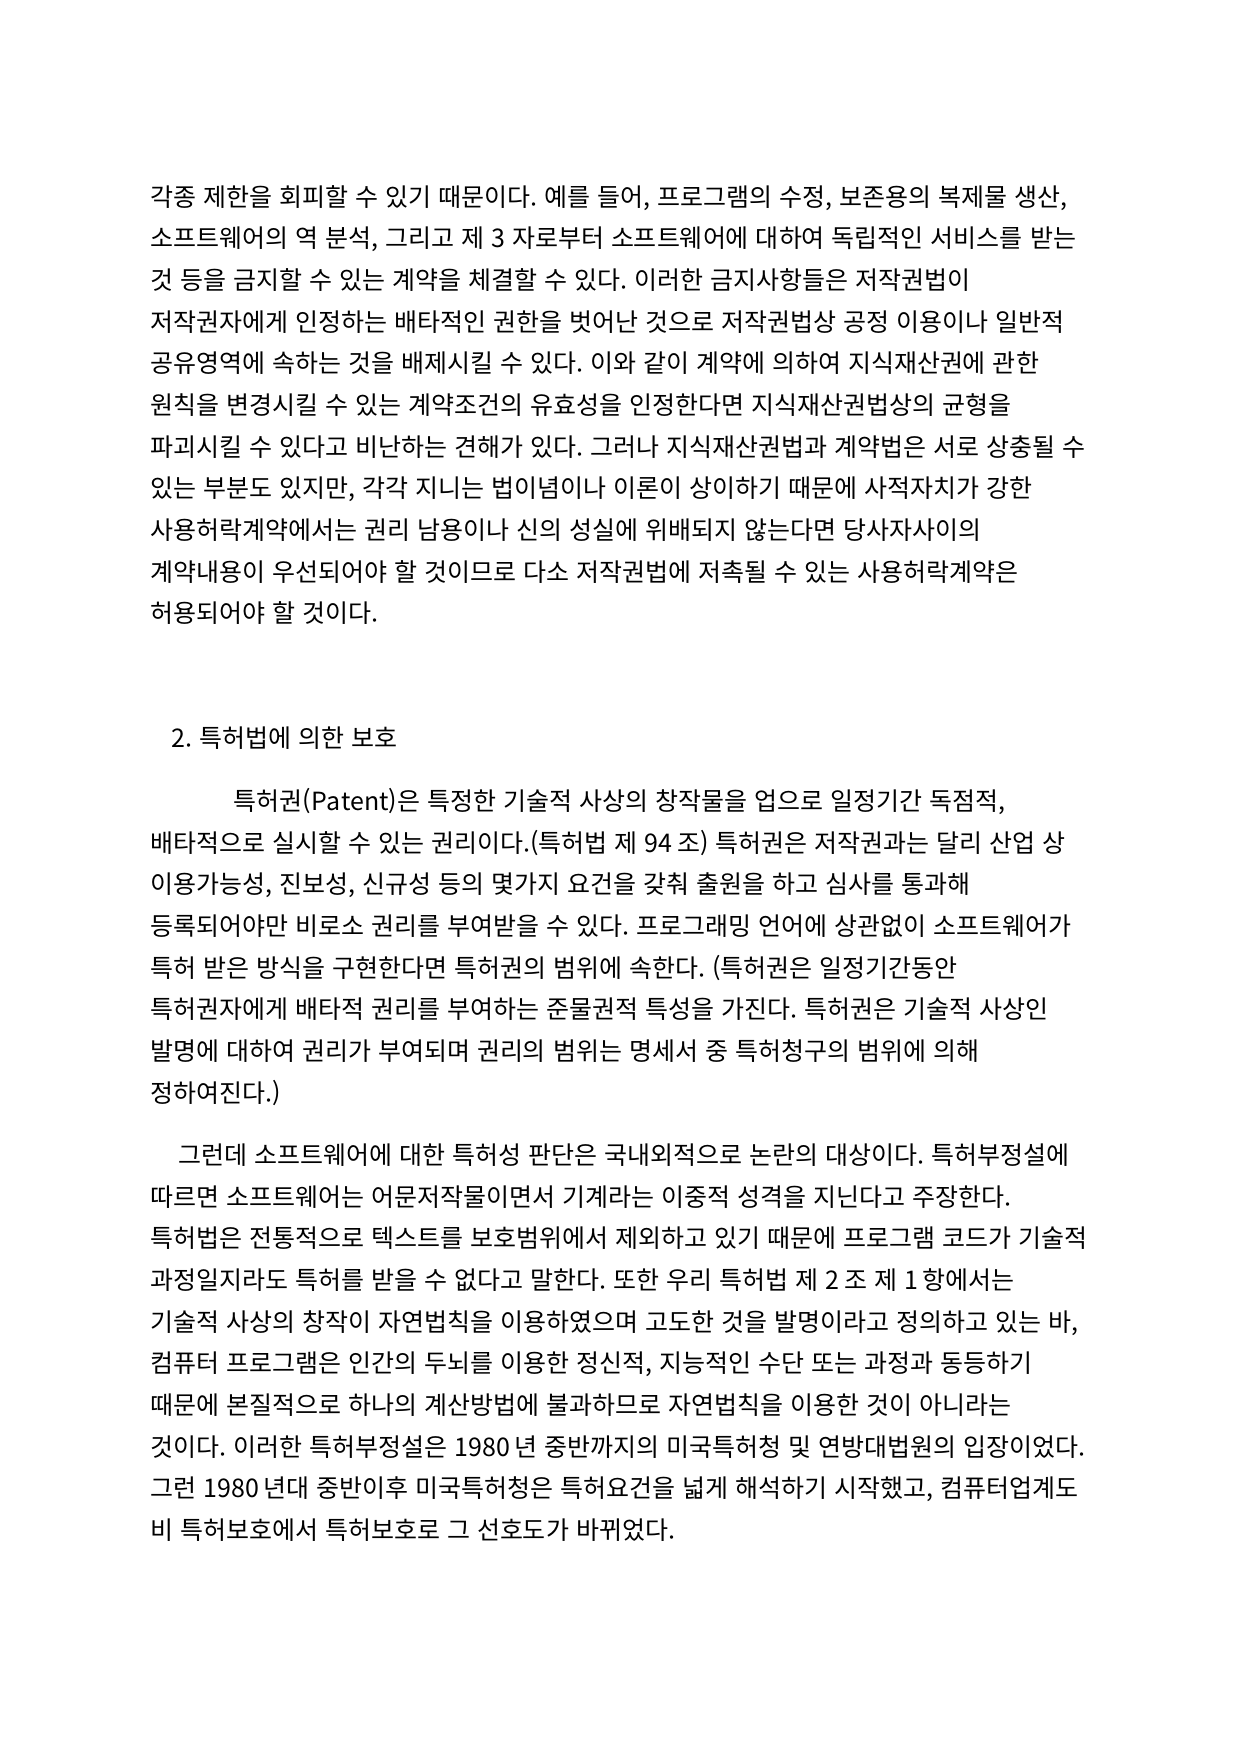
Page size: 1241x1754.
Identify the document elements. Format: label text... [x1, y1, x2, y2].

text 특허권(Patent)은 특정한 기술적 사상의 창작물을 업으로 일정기간 독점적, 배타적으로 실시할 수 있는 권리이다.(특허법 제 94조) 특허권은 저작권과는 달리 산업 상 이용가능성, 진보성, 신규성 등의 몇가지 요건을 갖춰 출원을 하고 심사를 통과해 등록되어야만 비로소 권리를 부여받을 수 있다. 프로그래밍 언어에 상관없이 소프트웨어가 특허 받은 방식을 구현한다면 특허권의 범위에 속한다. (특허권은 일정기간동안 특허권자에게 배타적 권리를 부여하는 준물권적 특성을 가진다. 특허권은 기술적 사상인 발명에 대하여 권리가 부여되며 권리의 범위는 명세서 중 특허청구의 범위에 의해 정하여진다.) [150, 781, 1090, 1109]
text 2. 특허법에 의한 보호 [150, 719, 1090, 755]
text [150, 177, 1090, 630]
text 그런데 소프트웨어에 대한 특허성 판단은 국내외적으로 논란의 대상이다. 특허부정설에 따르면 소프트웨어는 어문저작물이면서 기계라는 이중적 성격을 지닌다고 주장한다. 특허법은 전통적으로 텍스트를 보호범위에서 제외하고 있기 때문에 프로그램 코드가 기술적 과정일지라도 특허를 받을 수 없다고 말한다. 또한 우리 특허법 제 2조 제 1항에서는 기술적 사상의 창작이 자연법칙을 이용하였으며 고도한 것을 발명이라고 정의하고 있는 바, 컴퓨터 프로그램은 인간의 두뇌를 이용한 정신적, 지능적인 수단 또는 과정과 동등하기 때문에 본질적으로 하나의 계산방법에 불과하므로 자연법칙을 이용한 것이 아니라는 것이다. 이러한 특허부정설은 1980년 중반까지의 미국특허청 및 연방대법원의 입장이었다. 그런 1980년대 중반이후 미국특허청은 특허요건을 넓게 해석하기 시작했고, 컴퓨터업계도 비 특허보호에서 특허보호로 그 선호도가 바뀌었다. [150, 1136, 1090, 1547]
